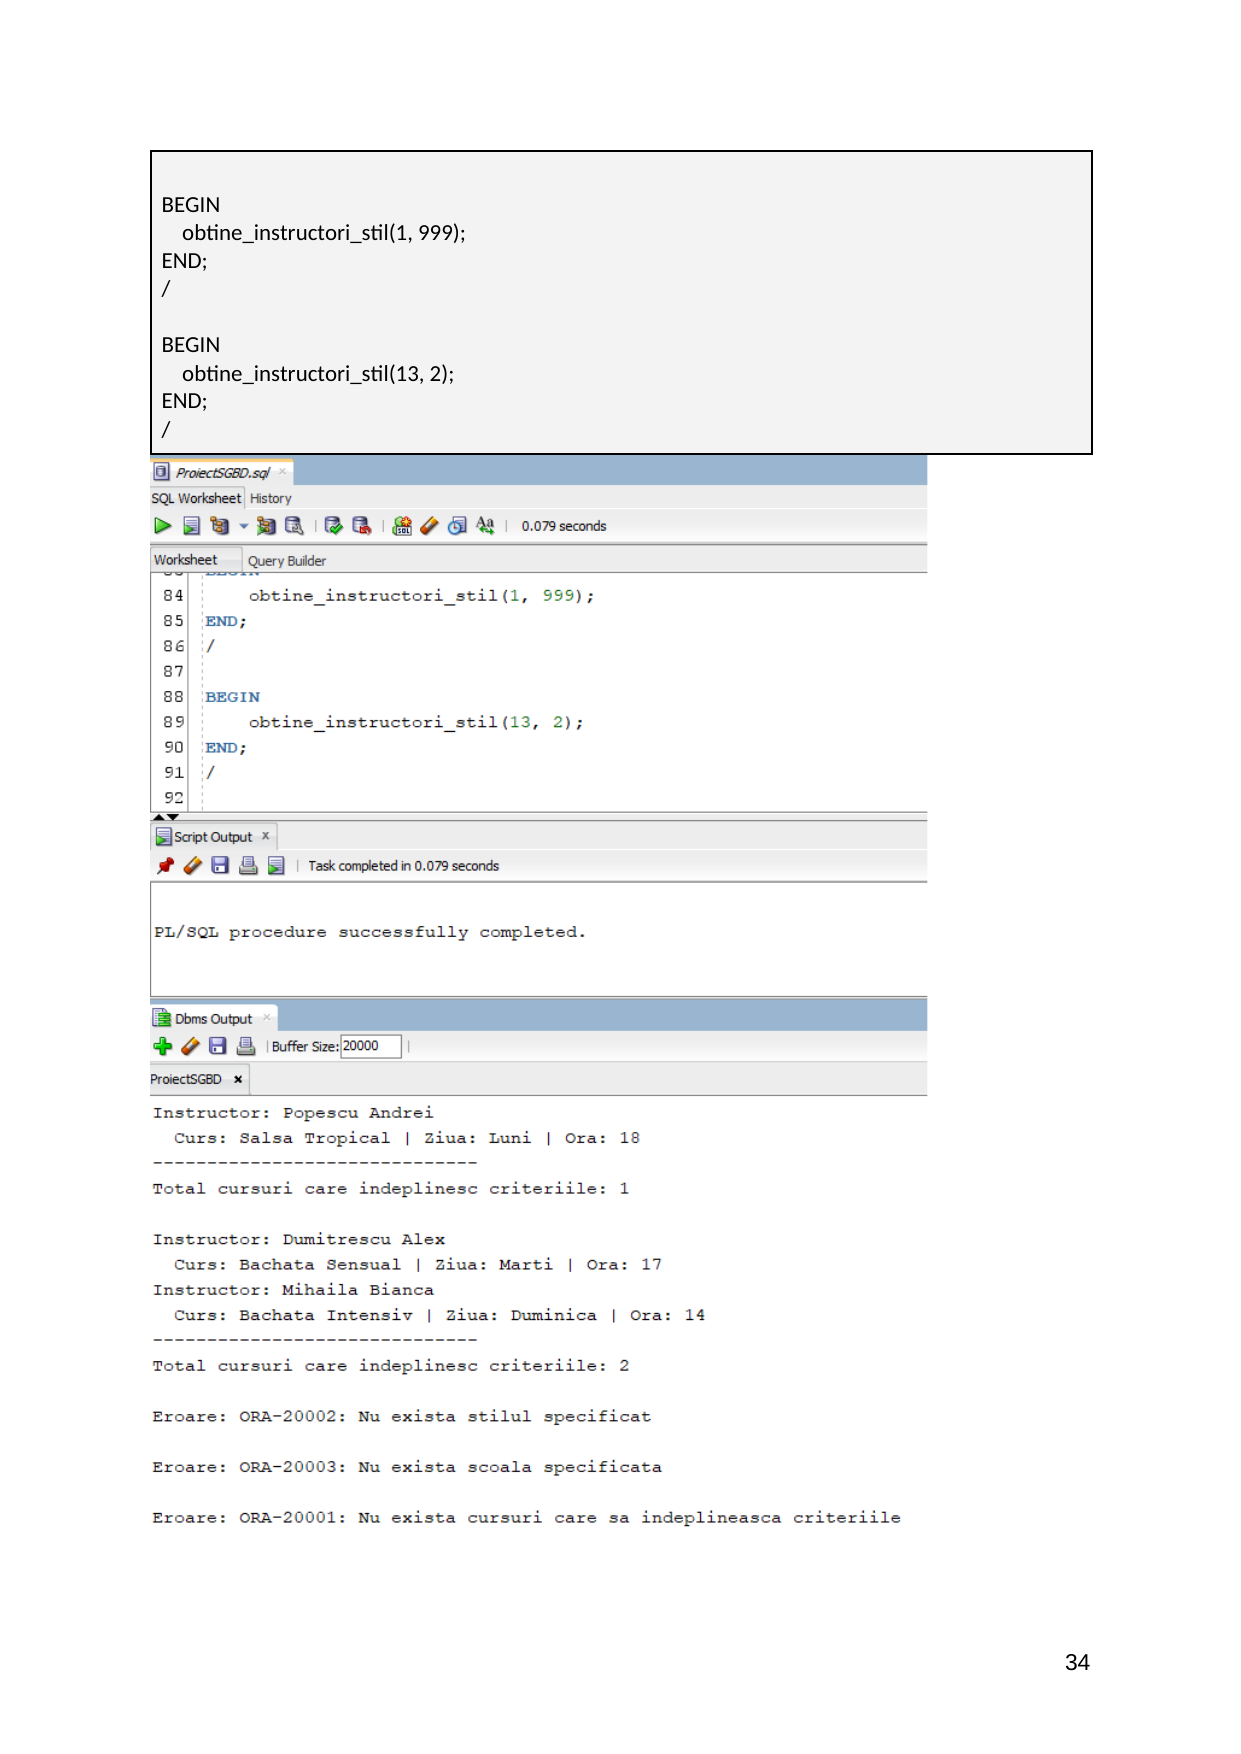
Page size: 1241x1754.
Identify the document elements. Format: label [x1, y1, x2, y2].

picture [150, 455, 928, 1554]
table_header [152, 152, 1091, 453]
